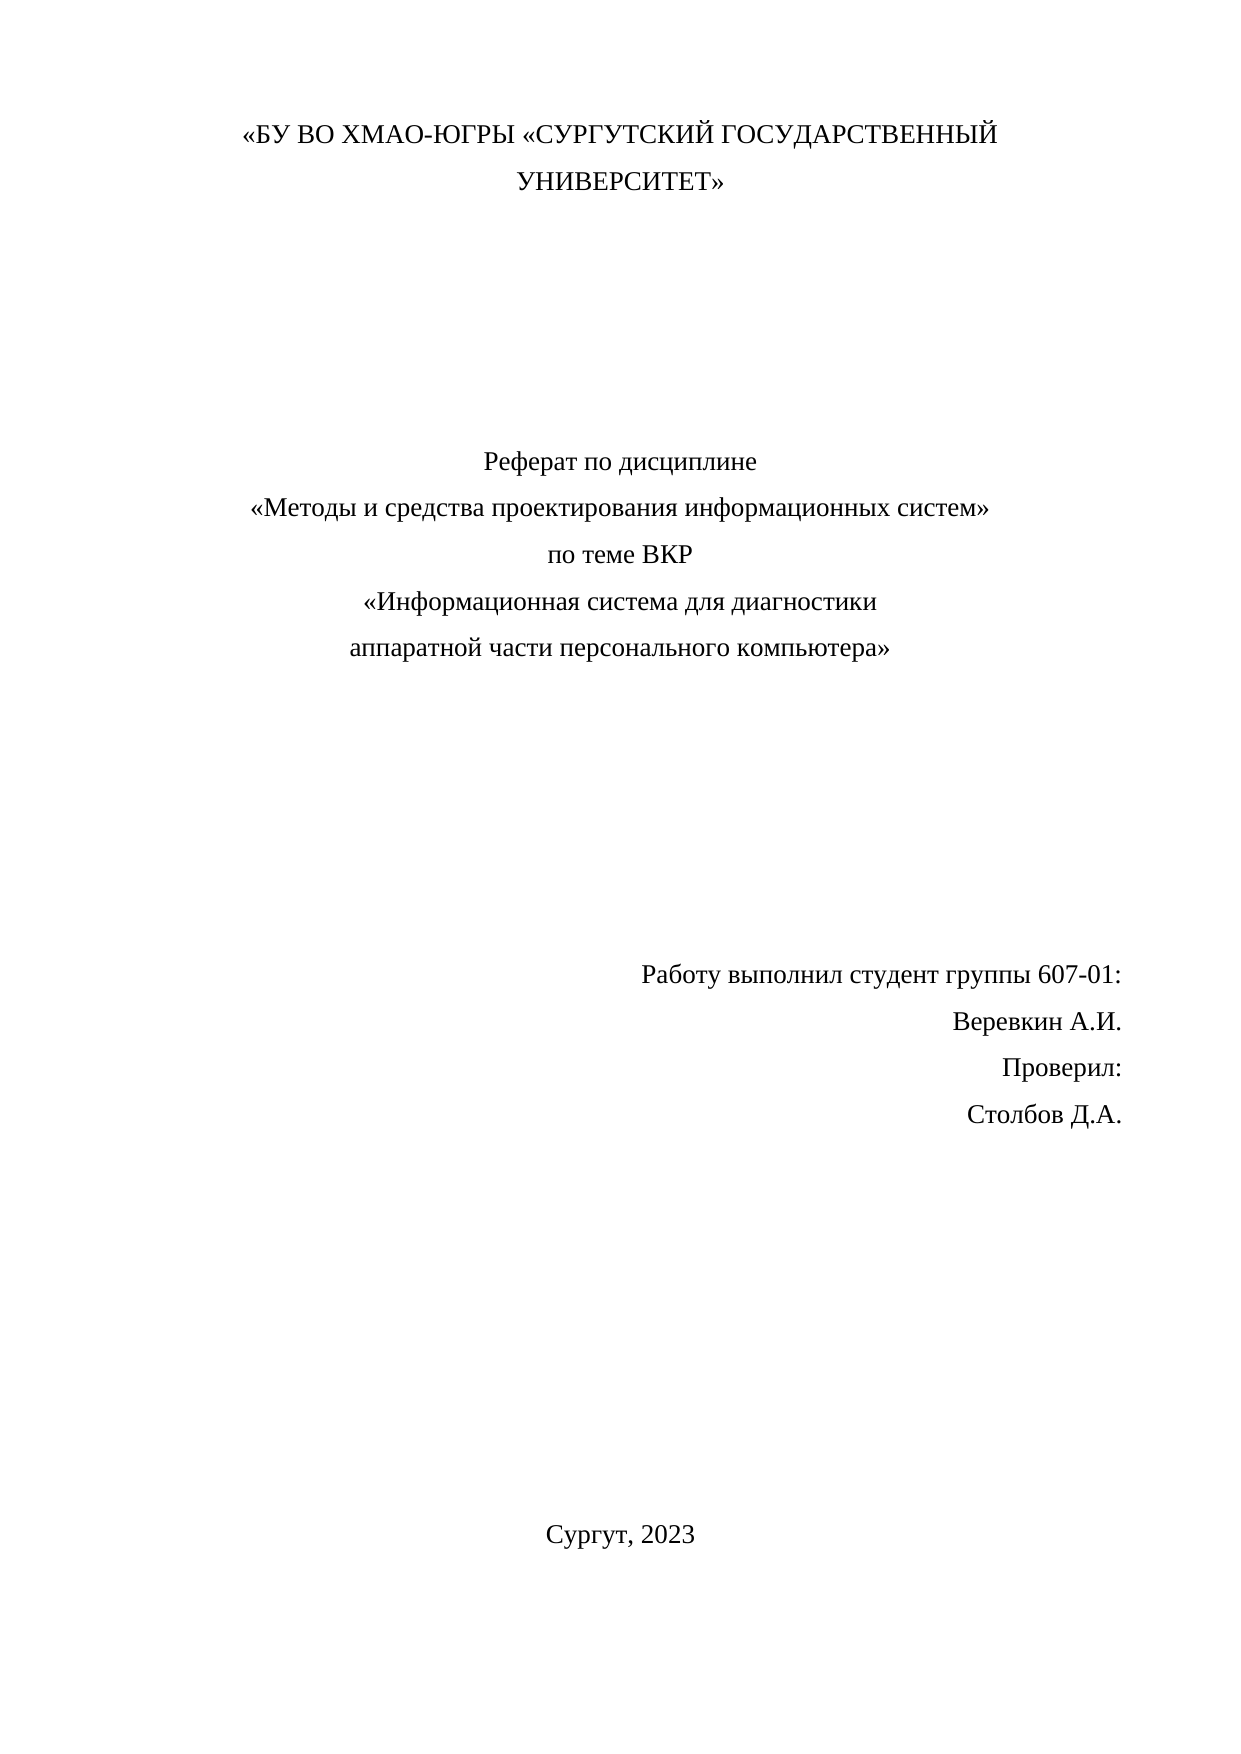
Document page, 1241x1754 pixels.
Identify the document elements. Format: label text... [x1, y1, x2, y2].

text Реферат по дисциплине [118, 445, 1122, 476]
text «БУ ВО ХМАО-ЮГРЫ «СУРГУТСКИЙ ГОСУДАРСТВЕННЫЙ [118, 118, 1122, 149]
text «Информационная система для диагностики [118, 585, 1122, 616]
text УНИВЕРСИТЕТ» [118, 165, 1122, 196]
text по теме ВКР [118, 538, 1122, 569]
text Сургут, 2023 [118, 1518, 1122, 1549]
text «Методы и средства проектирования информационных систем» [118, 491, 1122, 523]
text Проверил: [118, 1051, 1122, 1083]
text Веревкин А.И. [118, 1005, 1122, 1036]
text аппаратной части персонального компьютера» [118, 631, 1122, 663]
text Работу выполнил студент группы 607-01: [118, 958, 1122, 989]
text Столбов Д.А. [118, 1098, 1122, 1129]
